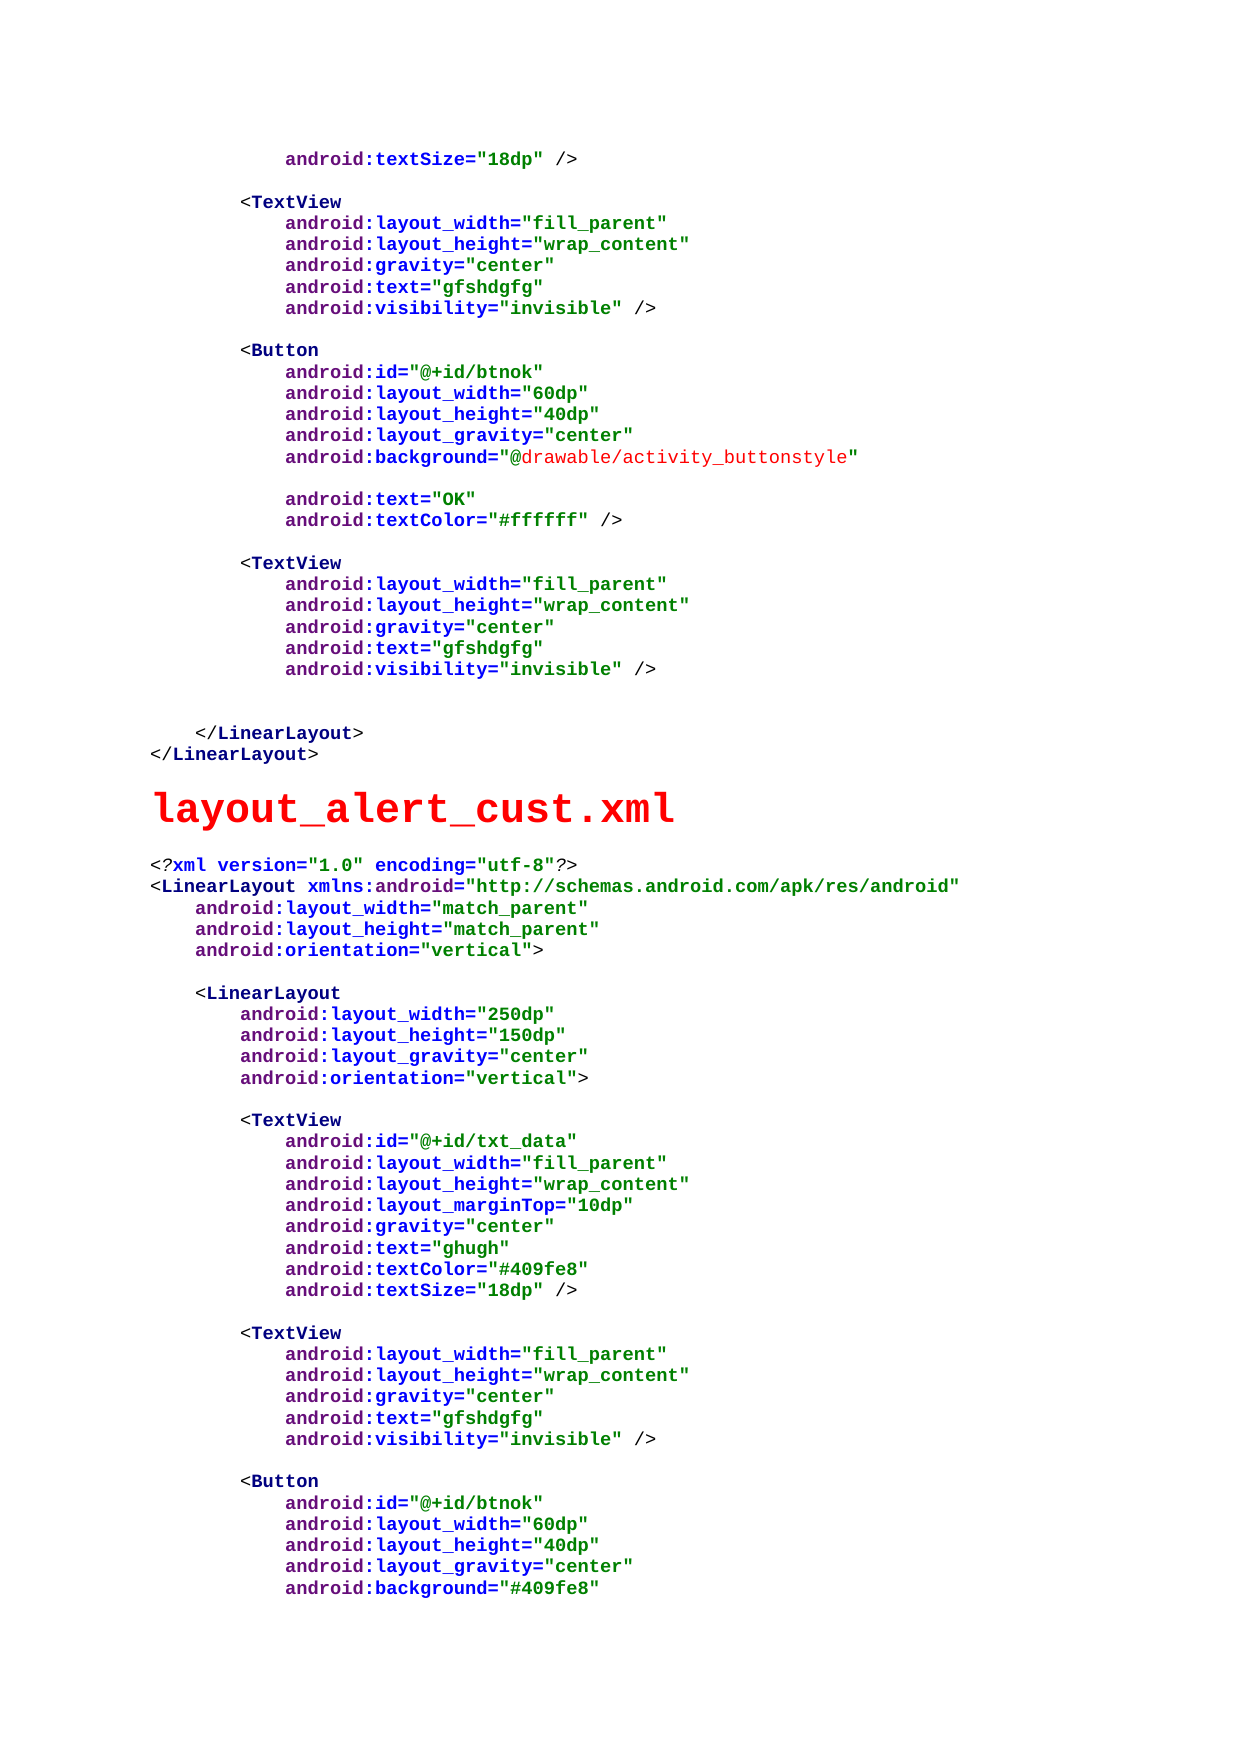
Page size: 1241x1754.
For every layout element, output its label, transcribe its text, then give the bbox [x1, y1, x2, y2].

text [150, 150, 1090, 766]
text layout_alert_cust.xml [150, 787, 1090, 835]
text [150, 856, 1090, 1600]
